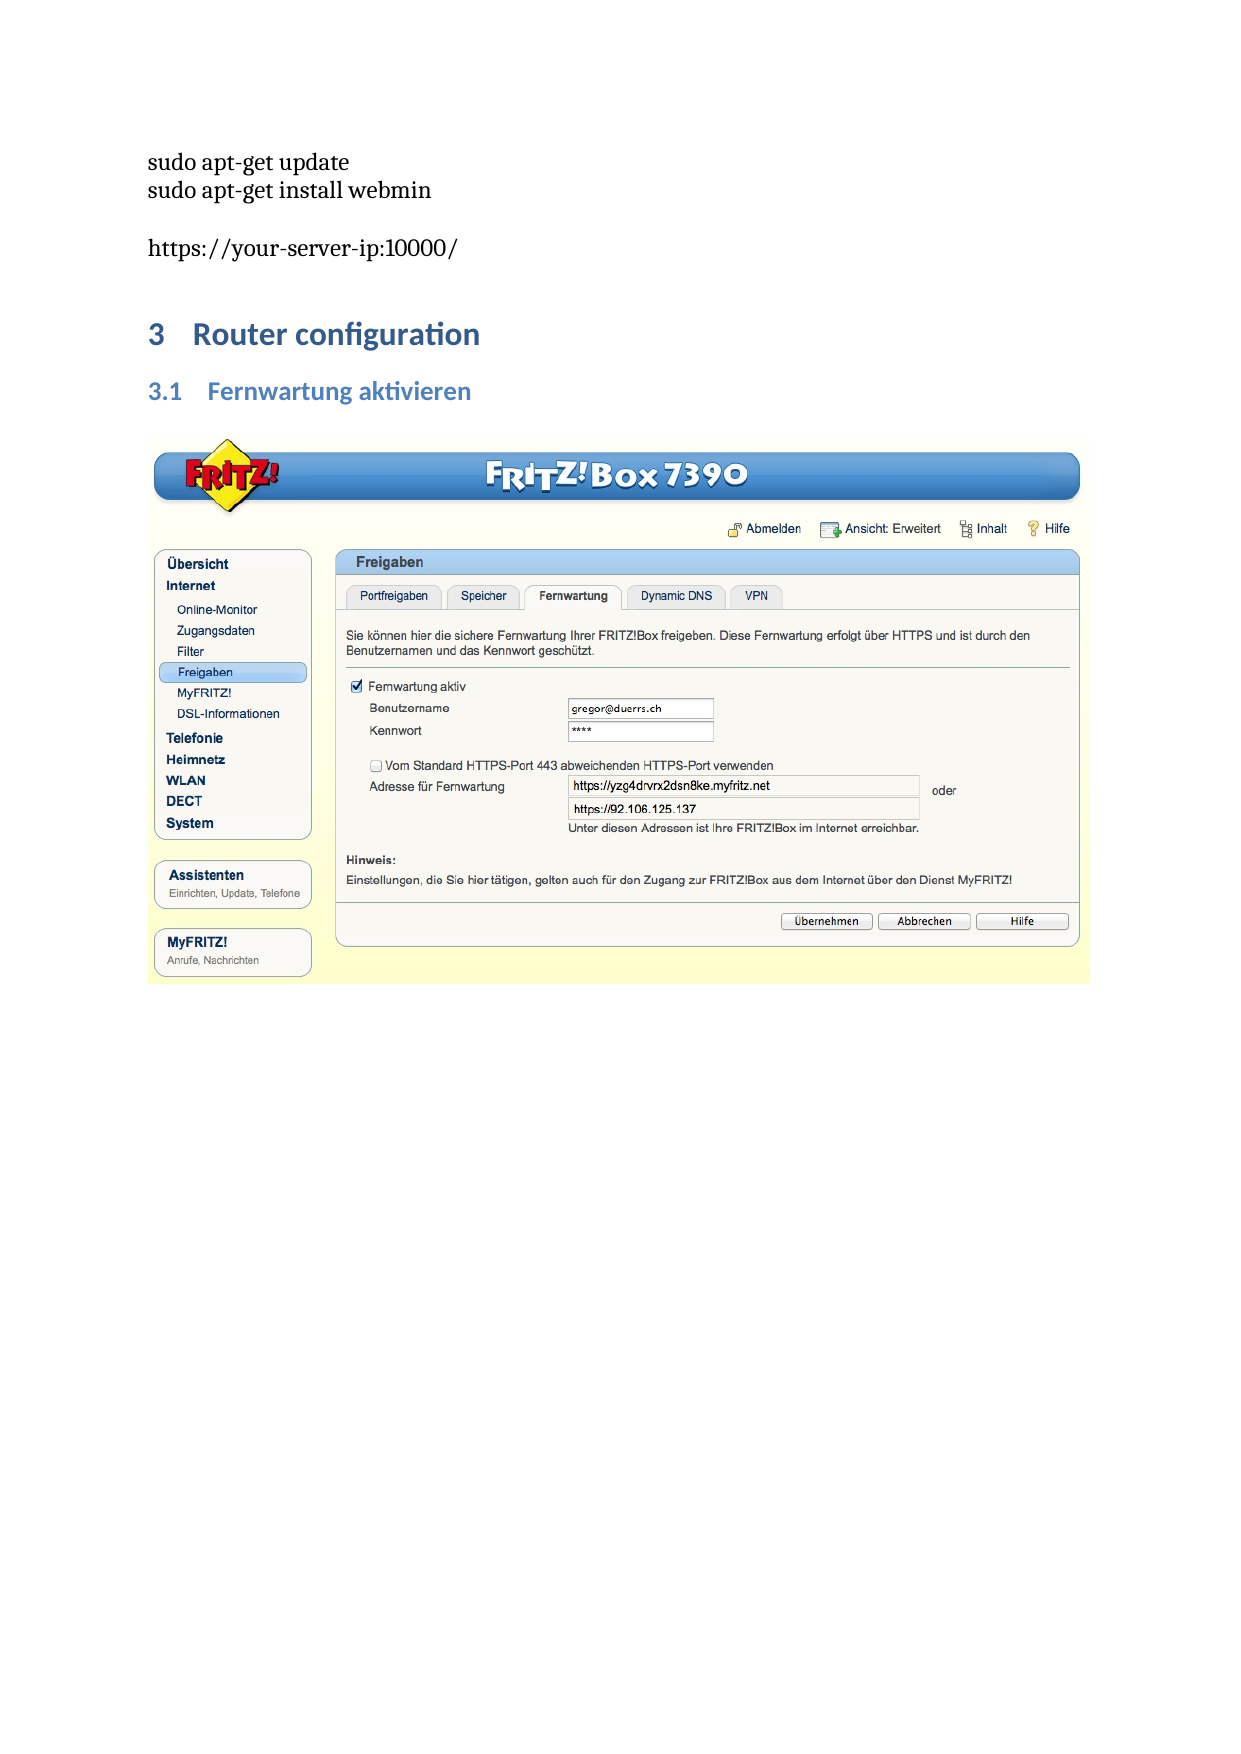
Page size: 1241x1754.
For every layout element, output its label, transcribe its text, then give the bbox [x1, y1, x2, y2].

picture [147, 436, 1091, 984]
text https://your-server-ip:10000/ [148, 234, 1093, 263]
subtitle Router configuration [148, 313, 1093, 353]
text sudo apt-get install webmin [148, 176, 1093, 205]
subtitle Fernwartung aktivieren [148, 374, 1093, 407]
text sudo apt-get update [148, 148, 1093, 176]
